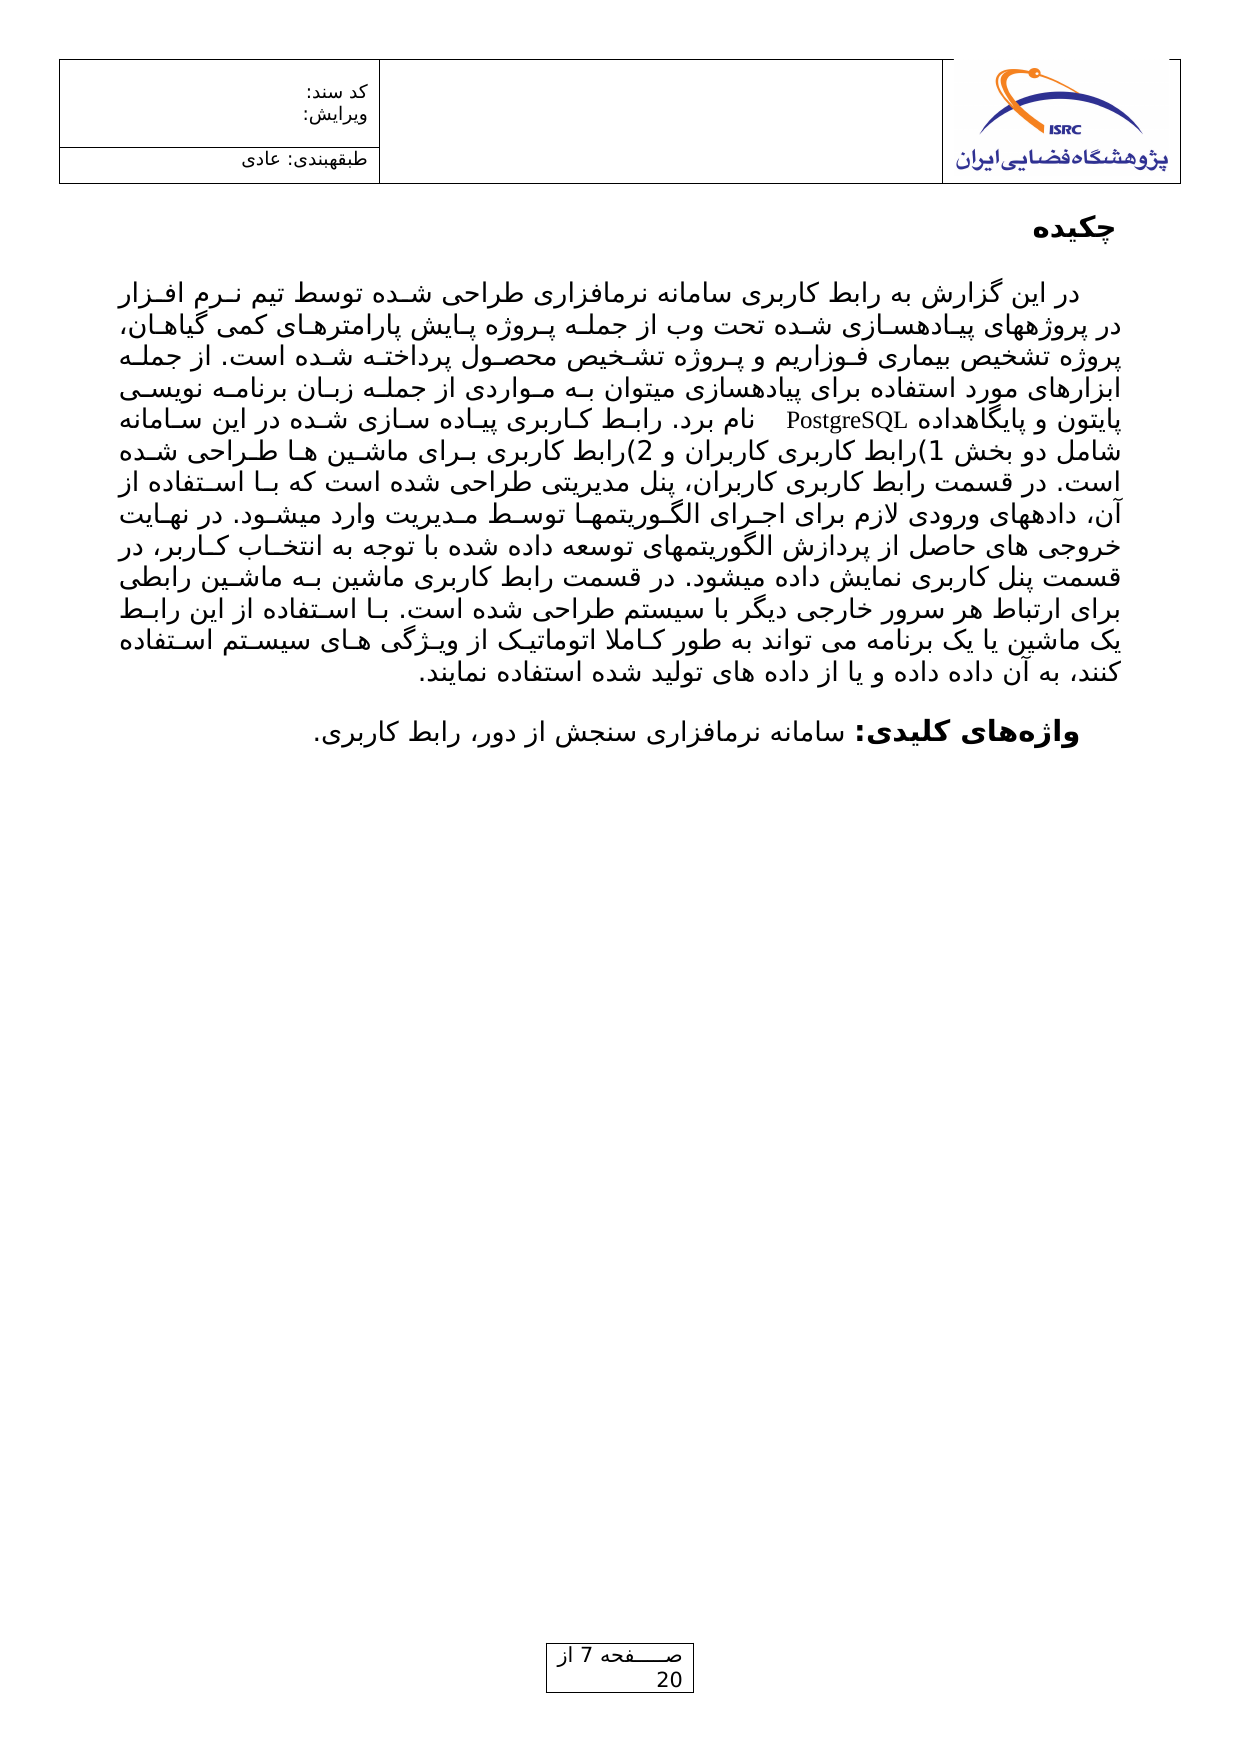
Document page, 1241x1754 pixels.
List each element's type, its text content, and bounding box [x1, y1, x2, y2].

text واژه‌های کلیدی: سامانه نرمافزاری سنجش از دور، رابط کاربری. [118, 714, 1122, 748]
picture [953, 59, 1170, 176]
list چکیده [118, 210, 1117, 244]
text در این گزارش به رابط کاربری سامانه نرمافزاری طراحی شده توسط تیم نرم افزار در پروژههای پیادهسازی شده تحت وب از جمله پروژه پایش پارامترهای کمی گیاهان، پروژه تشخیص بیماری فوزاریم و پروژه تشخیص محصول پرداخته شده است. از جمله ابزارهای مورد استفاده برای پیادهسازی میتوان به مواردی از جمله زبان برنامه نویسی پایتون و پایگاهداده PostgreSQL نام برد. رابط کاربری پیاده سازی شده در این سامانه شامل دو بخش 1)رابط کاربری کاربران و 2)رابط کاربری برای ماشین ها طراحی شده است. در قسمت رابط کاربری کاربران، پنل مدیریتی طراحی شده است که با استفاده از آن، دادههای ورودی لازم برای اجرای الگوریتمها توسط مدیریت وارد میشود. در نهایت خروجی های حاصل از پردازش الگوریتمهای توسعه داده شده با توجه به انتخاب کاربر، در قسمت پنل کاربری نمایش داده میشود. در قسمت رابط کاربری ماشین به ماشین رابطی برای ارتباط هر سرور خارجی دیگر با سیستم طراحی شده است. با استفاده از این رابط یک ماشین یا یک برنامه می تواند به طور کاملا اتوماتیک از ویژگی های سیستم استفاده کنند، به آن داده داده و یا از داده های تولید شده استفاده نمایند. [118, 277, 1122, 688]
